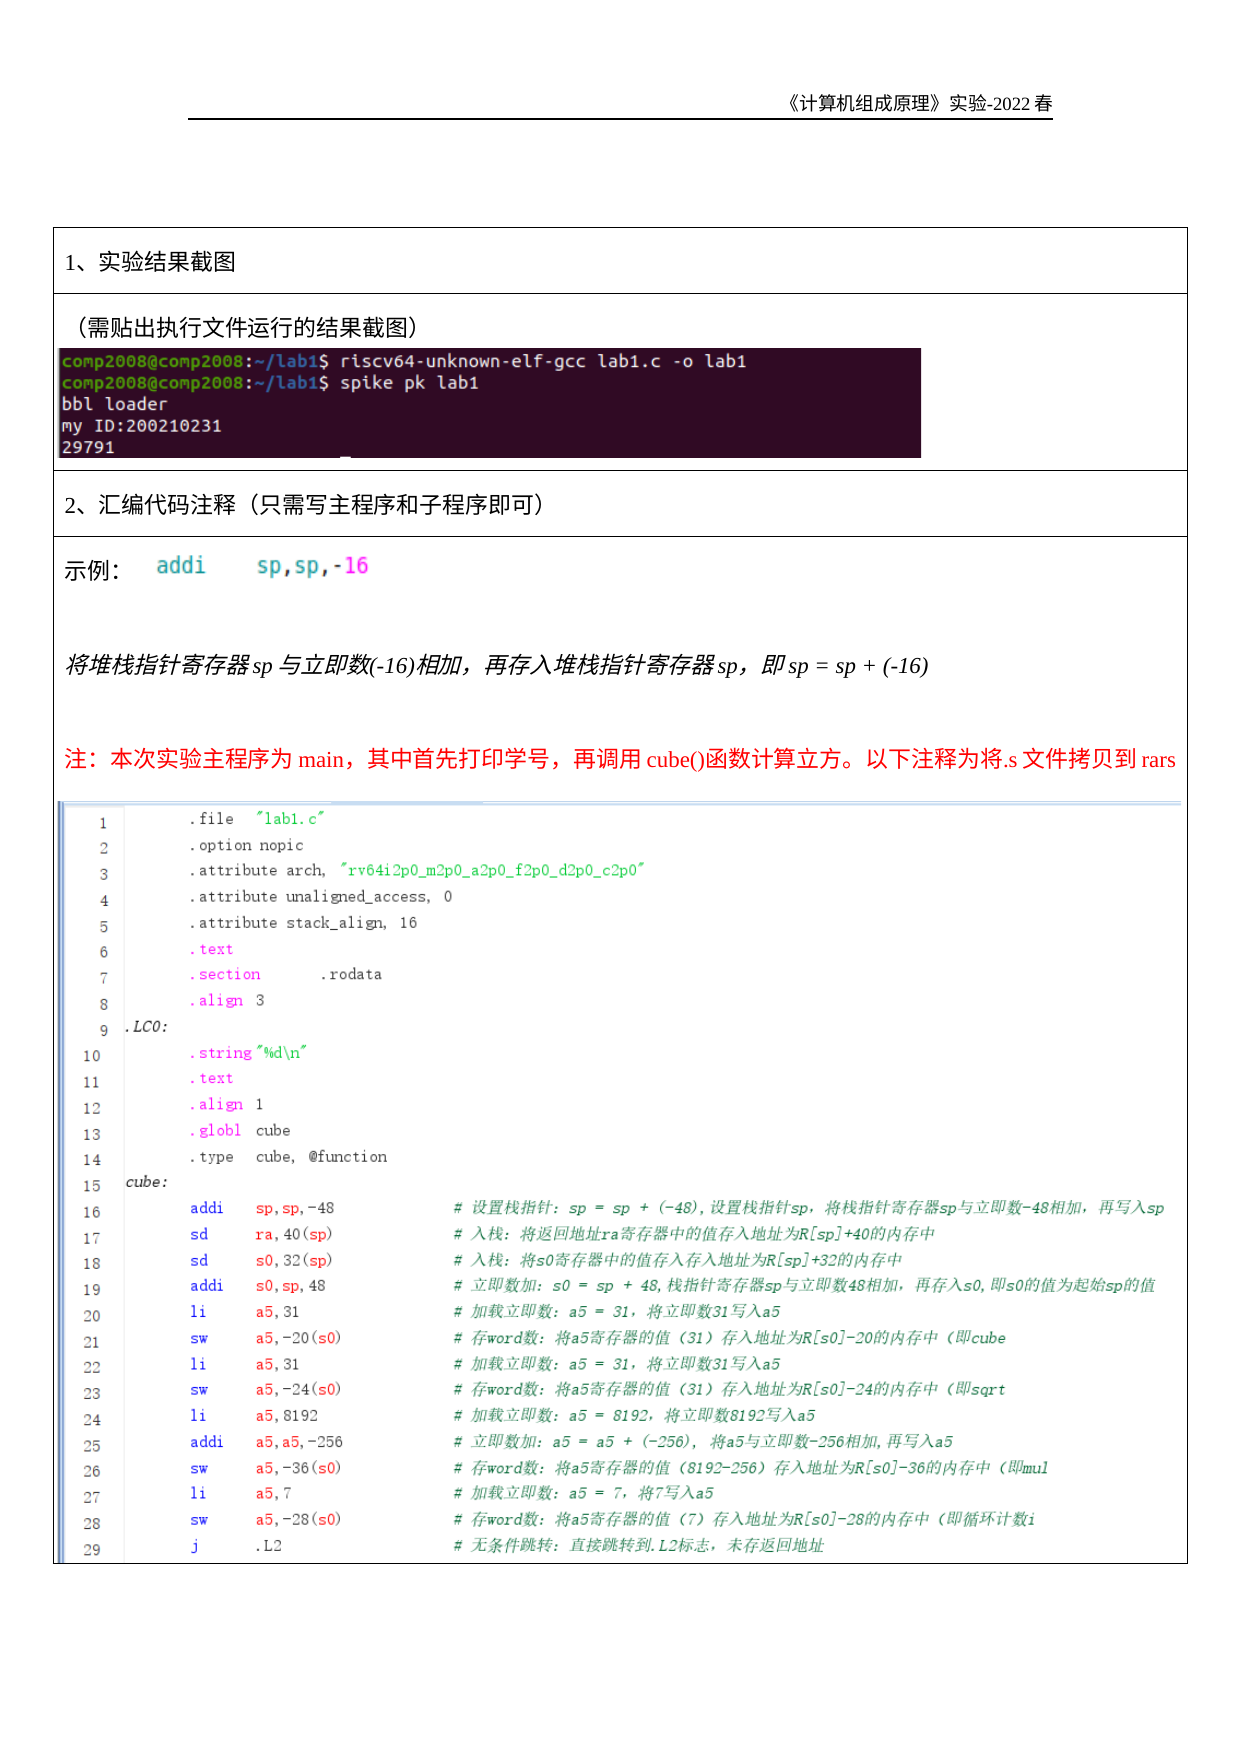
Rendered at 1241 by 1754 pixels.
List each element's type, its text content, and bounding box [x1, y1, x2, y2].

table_header 1、实验结果截图 [54, 228, 1187, 293]
picture [57, 348, 922, 458]
picture [57, 801, 1182, 1563]
table_cell 2、汇编代码注释（只需写主程序和子程序即可） [54, 471, 1187, 536]
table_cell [54, 537, 1187, 1563]
table_cell （需贴出执行文件运行的结果截图） [54, 294, 1187, 470]
picture [133, 554, 577, 580]
